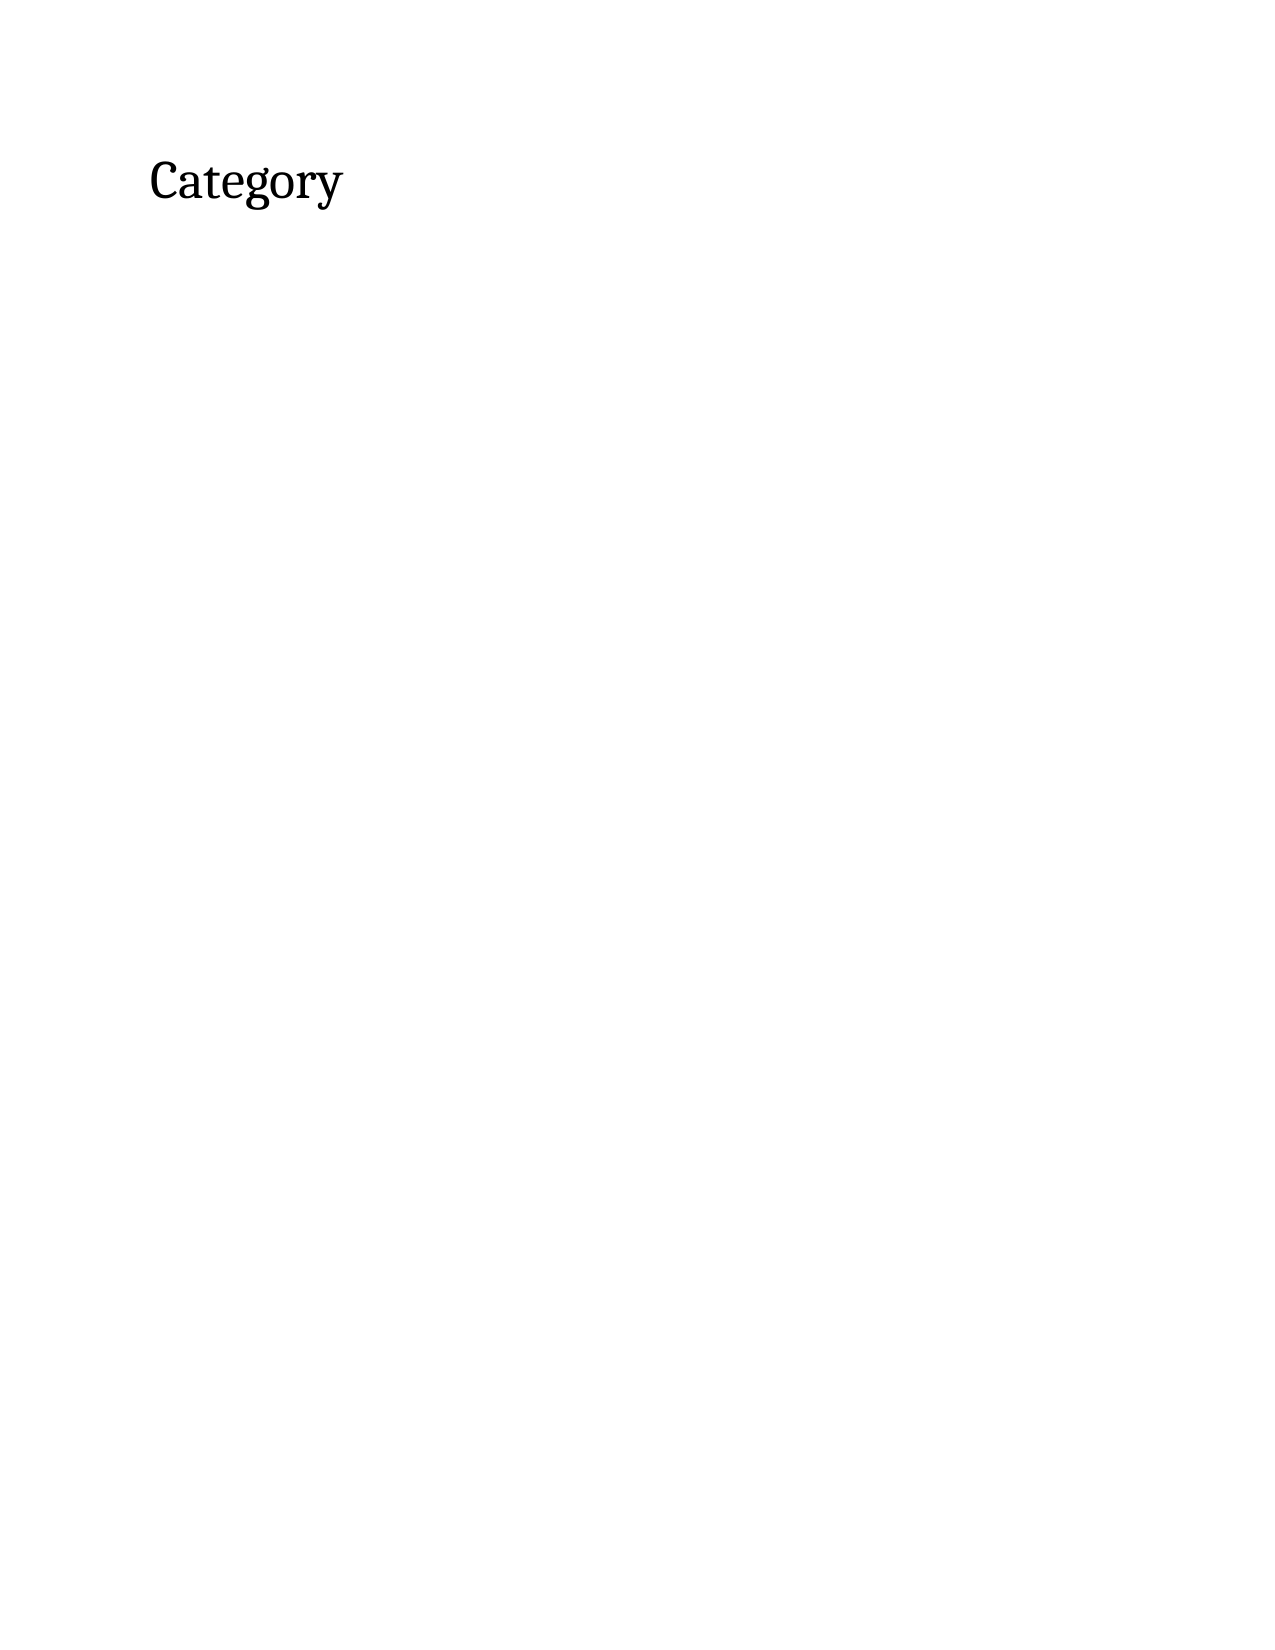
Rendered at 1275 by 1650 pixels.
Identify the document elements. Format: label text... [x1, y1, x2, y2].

text Category [150, 150, 1125, 212]
